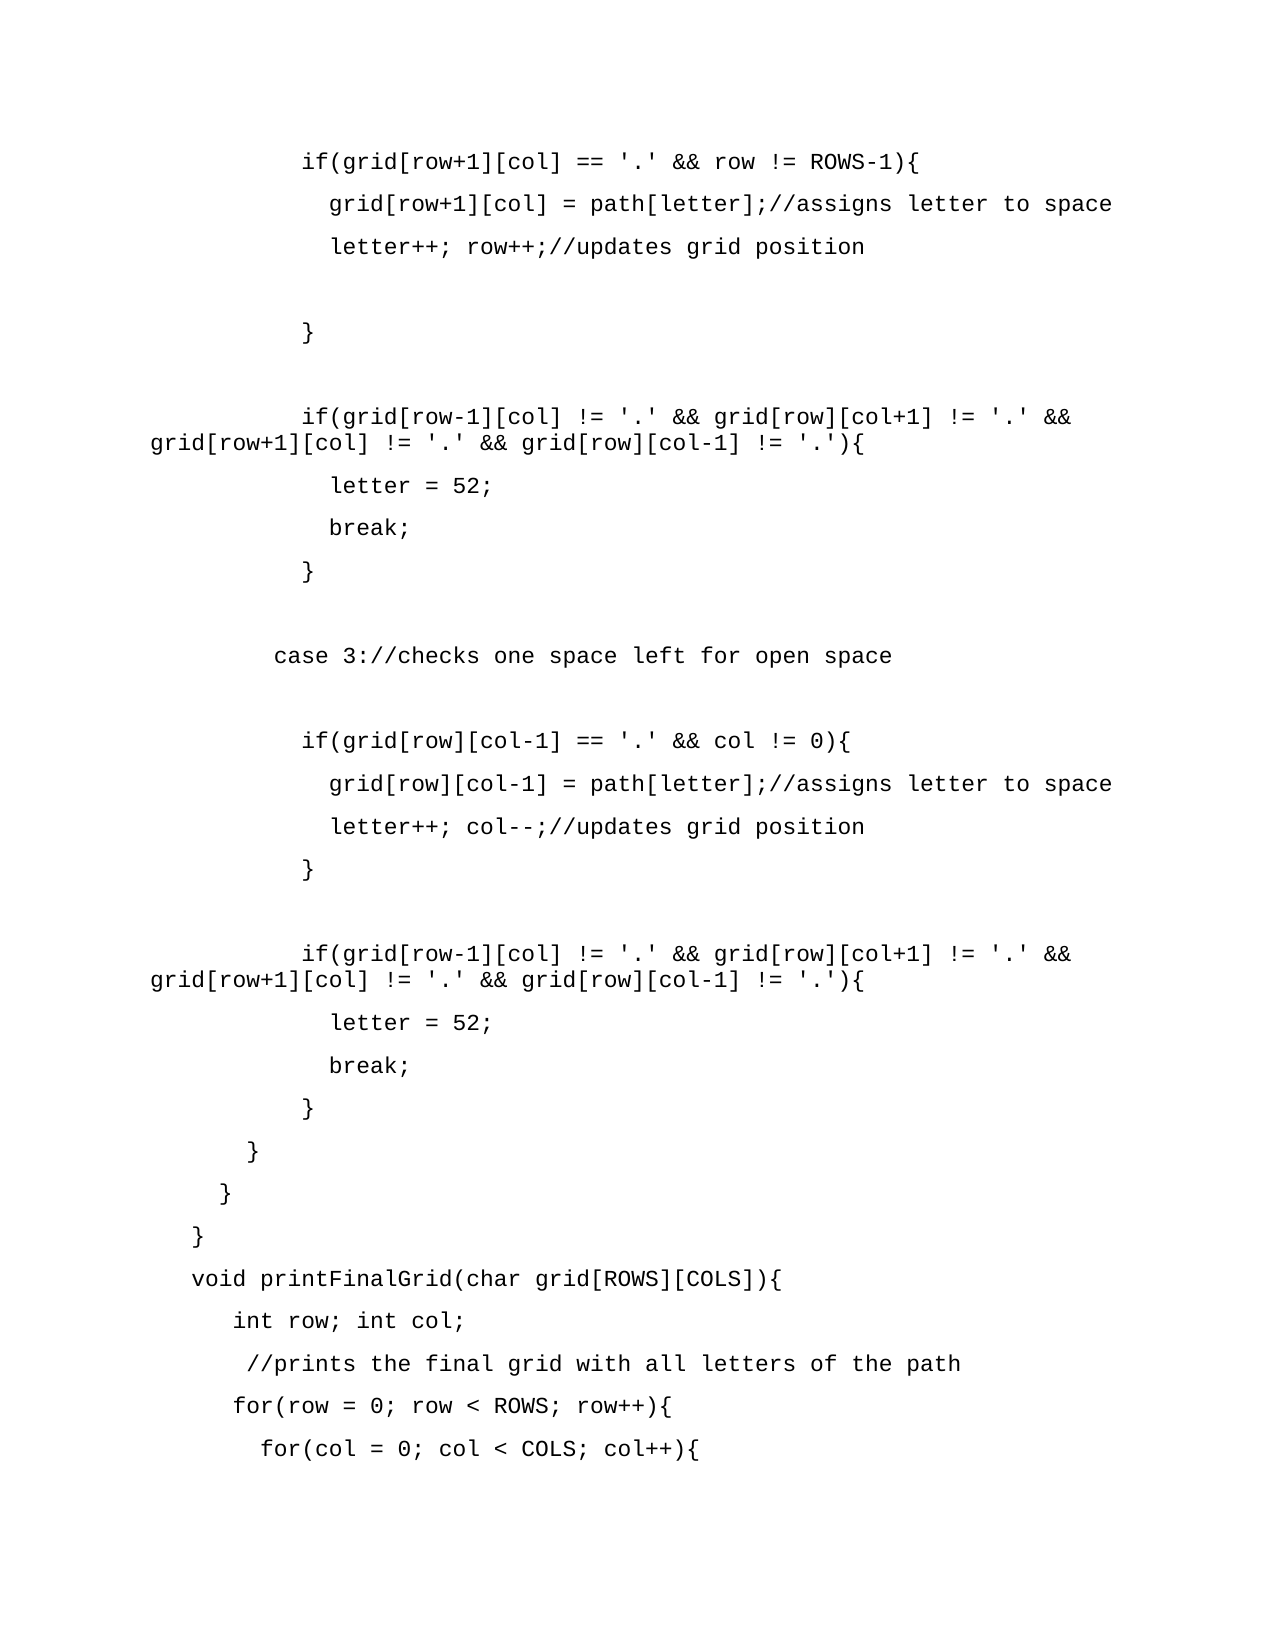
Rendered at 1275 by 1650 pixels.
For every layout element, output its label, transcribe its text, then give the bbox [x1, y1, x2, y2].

text letter = 52; [150, 474, 1125, 500]
text } [150, 1139, 1125, 1165]
text letter = 52; [150, 1011, 1125, 1037]
text case 3://checks one space left for open space [150, 644, 1125, 671]
text if(grid[row][col-1] == '.' && col != 0){ [150, 730, 1125, 756]
text //prints the final grid with all letters of the path [150, 1352, 1125, 1378]
text if(grid[row+1][col] == '.' && row != ROWS-1){ [150, 150, 1125, 176]
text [150, 406, 1125, 457]
text } [150, 559, 1125, 585]
text } [150, 1224, 1125, 1250]
text grid[row][col-1] = path[letter];//assigns letter to space [150, 772, 1125, 798]
text for(row = 0; row < ROWS; row++){ [150, 1395, 1125, 1421]
text } [150, 1182, 1125, 1208]
text } [150, 1097, 1125, 1122]
text int row; int col; [150, 1309, 1125, 1336]
text for(col = 0; col < COLS; col++){ [150, 1437, 1125, 1463]
text void printFinalGrid(char grid[ROWS][COLS]){ [150, 1267, 1125, 1293]
text } [150, 320, 1125, 346]
text } [150, 858, 1125, 883]
text break; [150, 517, 1125, 543]
text break; [150, 1054, 1125, 1080]
text letter++; col--;//updates grid position [150, 815, 1125, 841]
text if(grid[row-1][col] != '.' && grid[row][col+1] != '.' && grid[row+1][col] != '.' && grid[row][col-1] != '.'){ [150, 943, 1125, 995]
text grid[row+1][col] = path[letter];//assigns letter to space [150, 193, 1125, 218]
text letter++; row++;//updates grid position [150, 235, 1125, 261]
